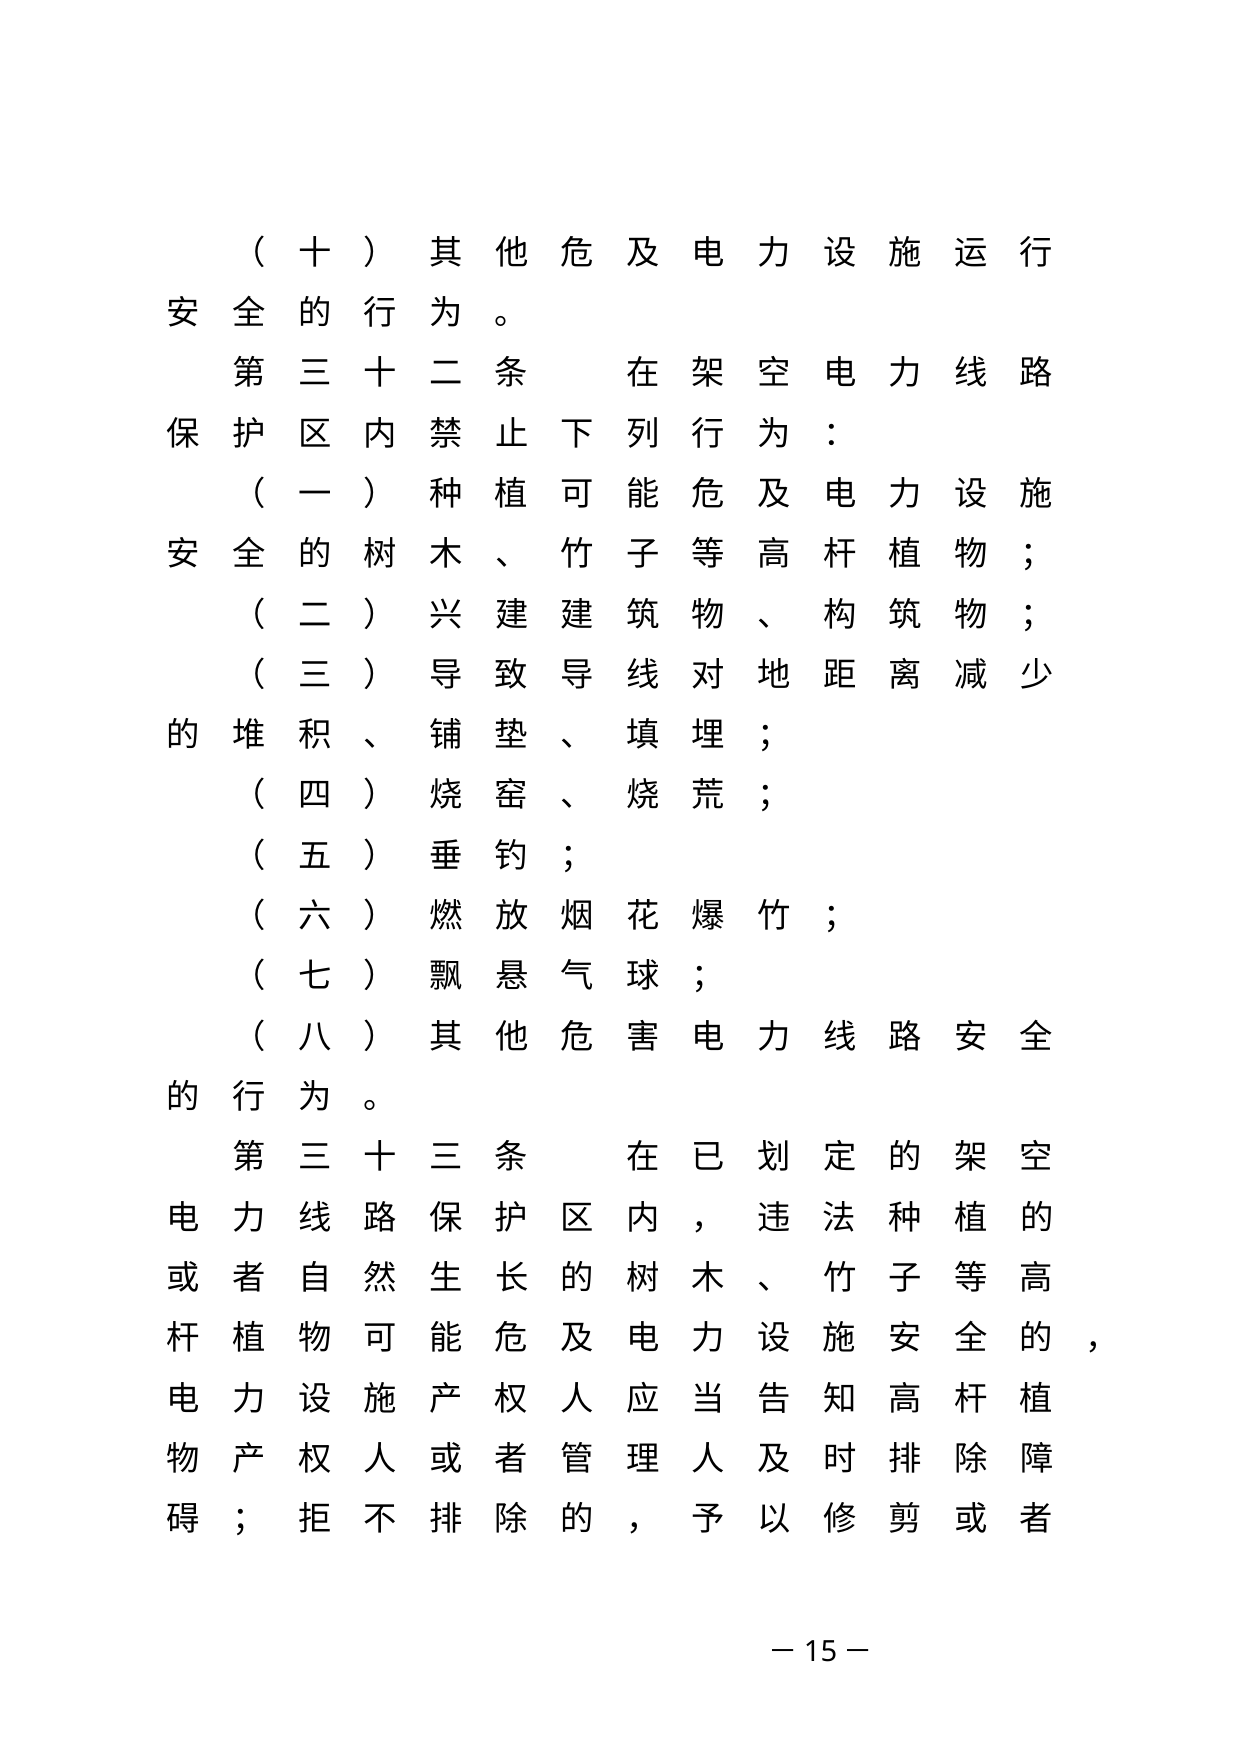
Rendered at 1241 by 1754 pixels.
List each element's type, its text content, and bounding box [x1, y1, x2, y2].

text （三）导致导线对地距离减少的堆积、铺垫、填埋； [167, 642, 1085, 762]
text （六）燃放烟花爆竹； [167, 883, 1085, 943]
text （二）兴建建筑物、构筑物； [167, 581, 1085, 642]
text （七）飘悬气球； [167, 943, 1085, 1003]
text （八）其他危害电力线路安全的行为。 [167, 1003, 1085, 1124]
text （十）其他危及电力设施运行安全的行为。 [167, 219, 1085, 340]
text （四）烧窑、烧荒； [167, 762, 1085, 823]
text 第三十二条 在架空电力线路保护区内禁止下列行为： [167, 340, 1085, 461]
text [167, 1124, 1085, 1546]
text （五）垂钓； [167, 823, 1085, 883]
text （一）种植可能危及电力设施安全的树木、竹子等高杆植物； [167, 461, 1085, 581]
